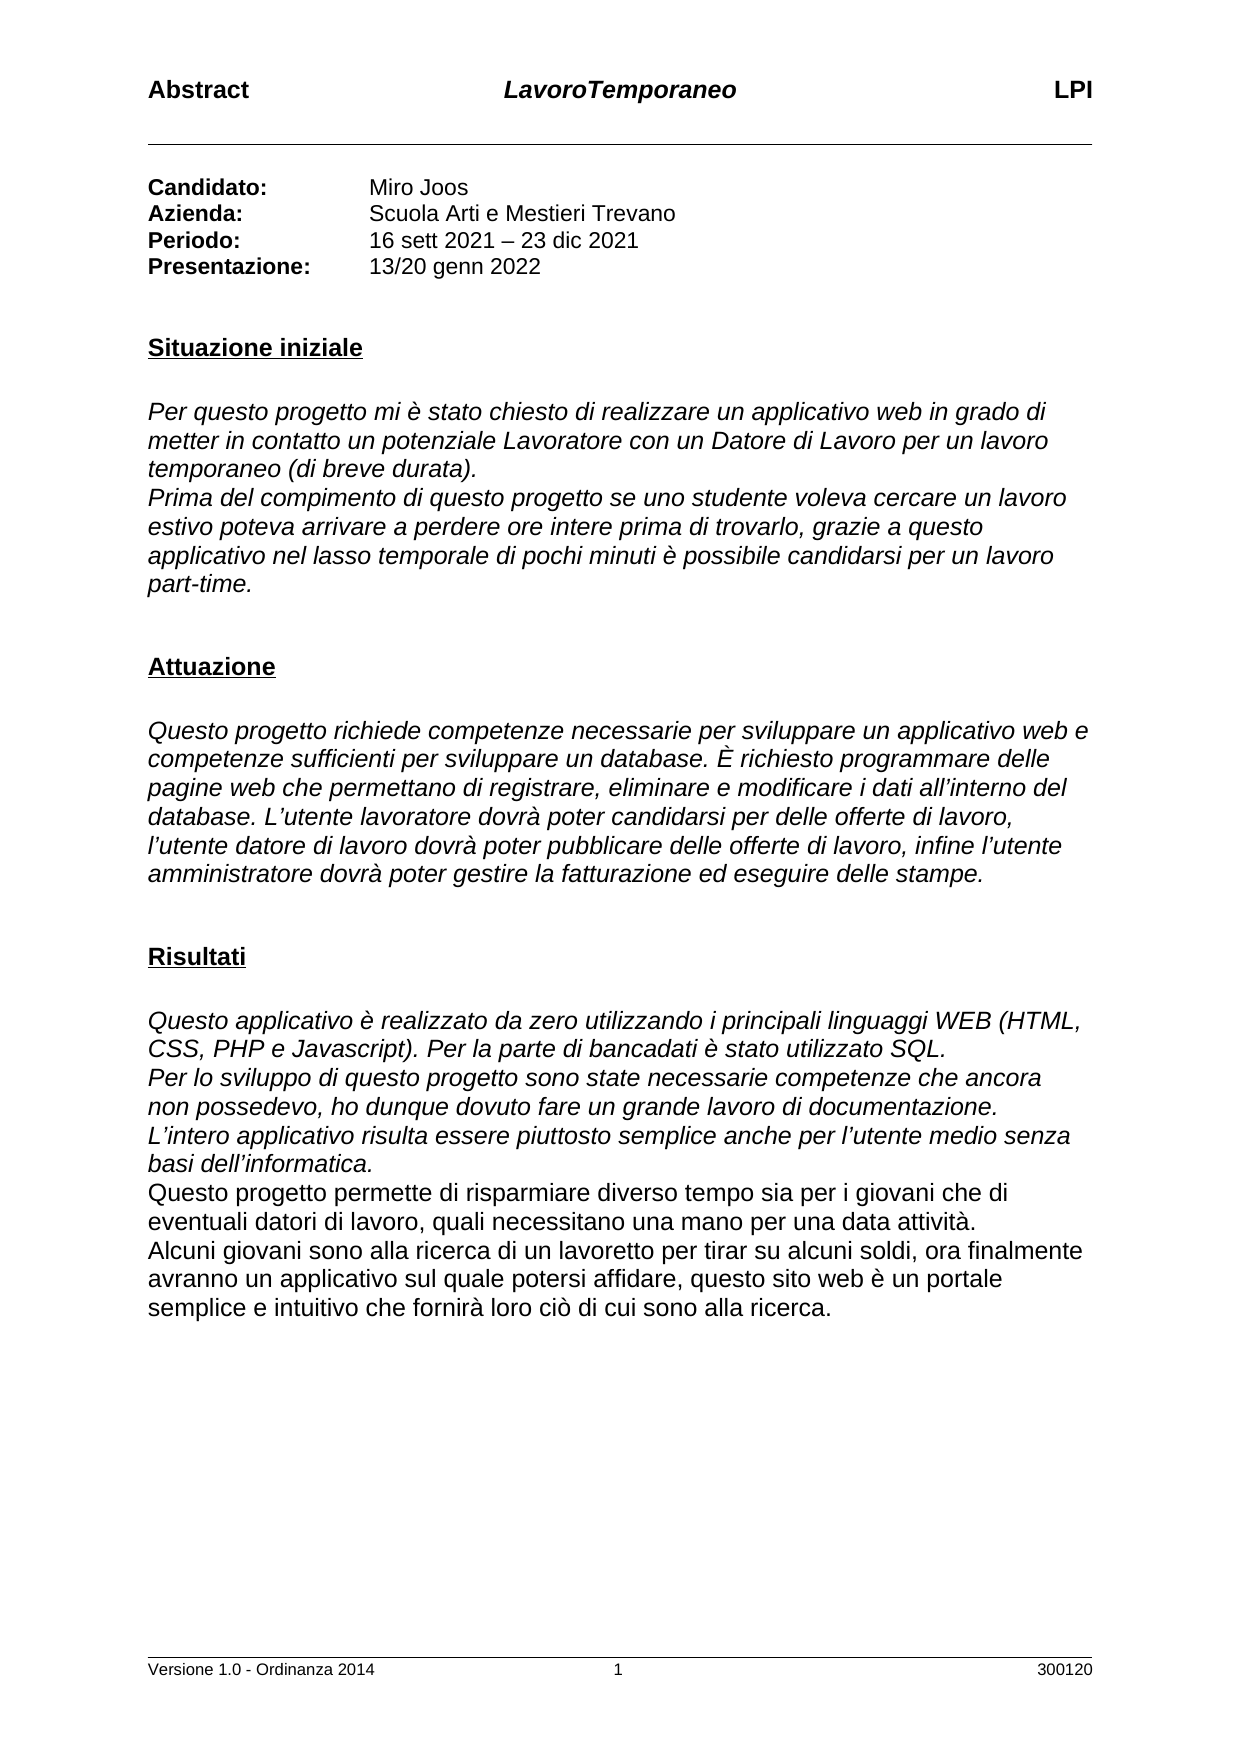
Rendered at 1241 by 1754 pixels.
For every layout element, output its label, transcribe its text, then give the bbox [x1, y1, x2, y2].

text Candidato: Miro Joos [148, 174, 1092, 200]
text L’intero applicativo risulta essere piuttosto semplice anche per l’utente medio senza basi dell’informatica. [148, 1121, 1092, 1178]
text Periodo: 16 sett 2021 – 23 dic 2021 [148, 227, 1092, 253]
text Prima del compimento di questo progetto se uno studente voleva cercare un lavoro estivo poteva arrivare a perdere ore intere prima di trovarlo, grazie a questo applicativo nel lasso temporale di pochi minuti è possibile candidarsi per un lavoro part-time. [148, 483, 1092, 598]
text Presentazione: 13/20 genn 2022 [148, 253, 1092, 279]
text Per questo progetto mi è stato chiesto di realizzare un applicativo web in grado di metter in contatto un potenziale Lavoratore con un Datore di Lavoro per un lavoro temporaneo (di breve durata). [148, 397, 1092, 483]
subtitle Situazione iniziale [148, 333, 1092, 362]
subtitle Attuazione [148, 652, 1092, 681]
text Questo progetto permette di risparmiare diverso tempo sia per i giovani che di eventuali datori di lavoro, quali necessitano una mano per una data attività. [148, 1178, 1092, 1236]
text Questo progetto richiede competenze necessarie per sviluppare un applicativo web e competenze sufficienti per sviluppare un database. È richiesto programmare delle pagine web che permettano di registrare, eliminare e modificare i dati all’interno del database. L’utente lavoratore dovrà poter candidarsi per delle offerte di lavoro, l’utente datore di lavoro dovrà poter pubblicare delle offerte di lavoro, infine l’utente amministratore dovrà poter gestire la fatturazione ed eseguire delle stampe. [148, 716, 1092, 888]
text Questo applicativo è realizzato da zero utilizzando i principali linguaggi WEB (HTML, CSS, PHP e Javascript). Per la parte di bancadati è stato utilizzato SQL. [148, 1006, 1092, 1063]
text Alcuni giovani sono alla ricerca di un lavoretto per tirar su alcuni soldi, ora finalmente avranno un applicativo sul quale potersi affidare, questo sito web è un portale semplice e intuitivo che fornirà loro ciò di cui sono alla ricerca. [148, 1236, 1092, 1322]
text Azienda: Scuola Arti e Mestieri Trevano [148, 200, 1092, 227]
subtitle Risultati [148, 942, 1092, 971]
text Per lo sviluppo di questo progetto sono state necessarie competenze che ancora non possedevo, ho dunque dovuto fare un grande lavoro di documentazione. [148, 1063, 1092, 1121]
